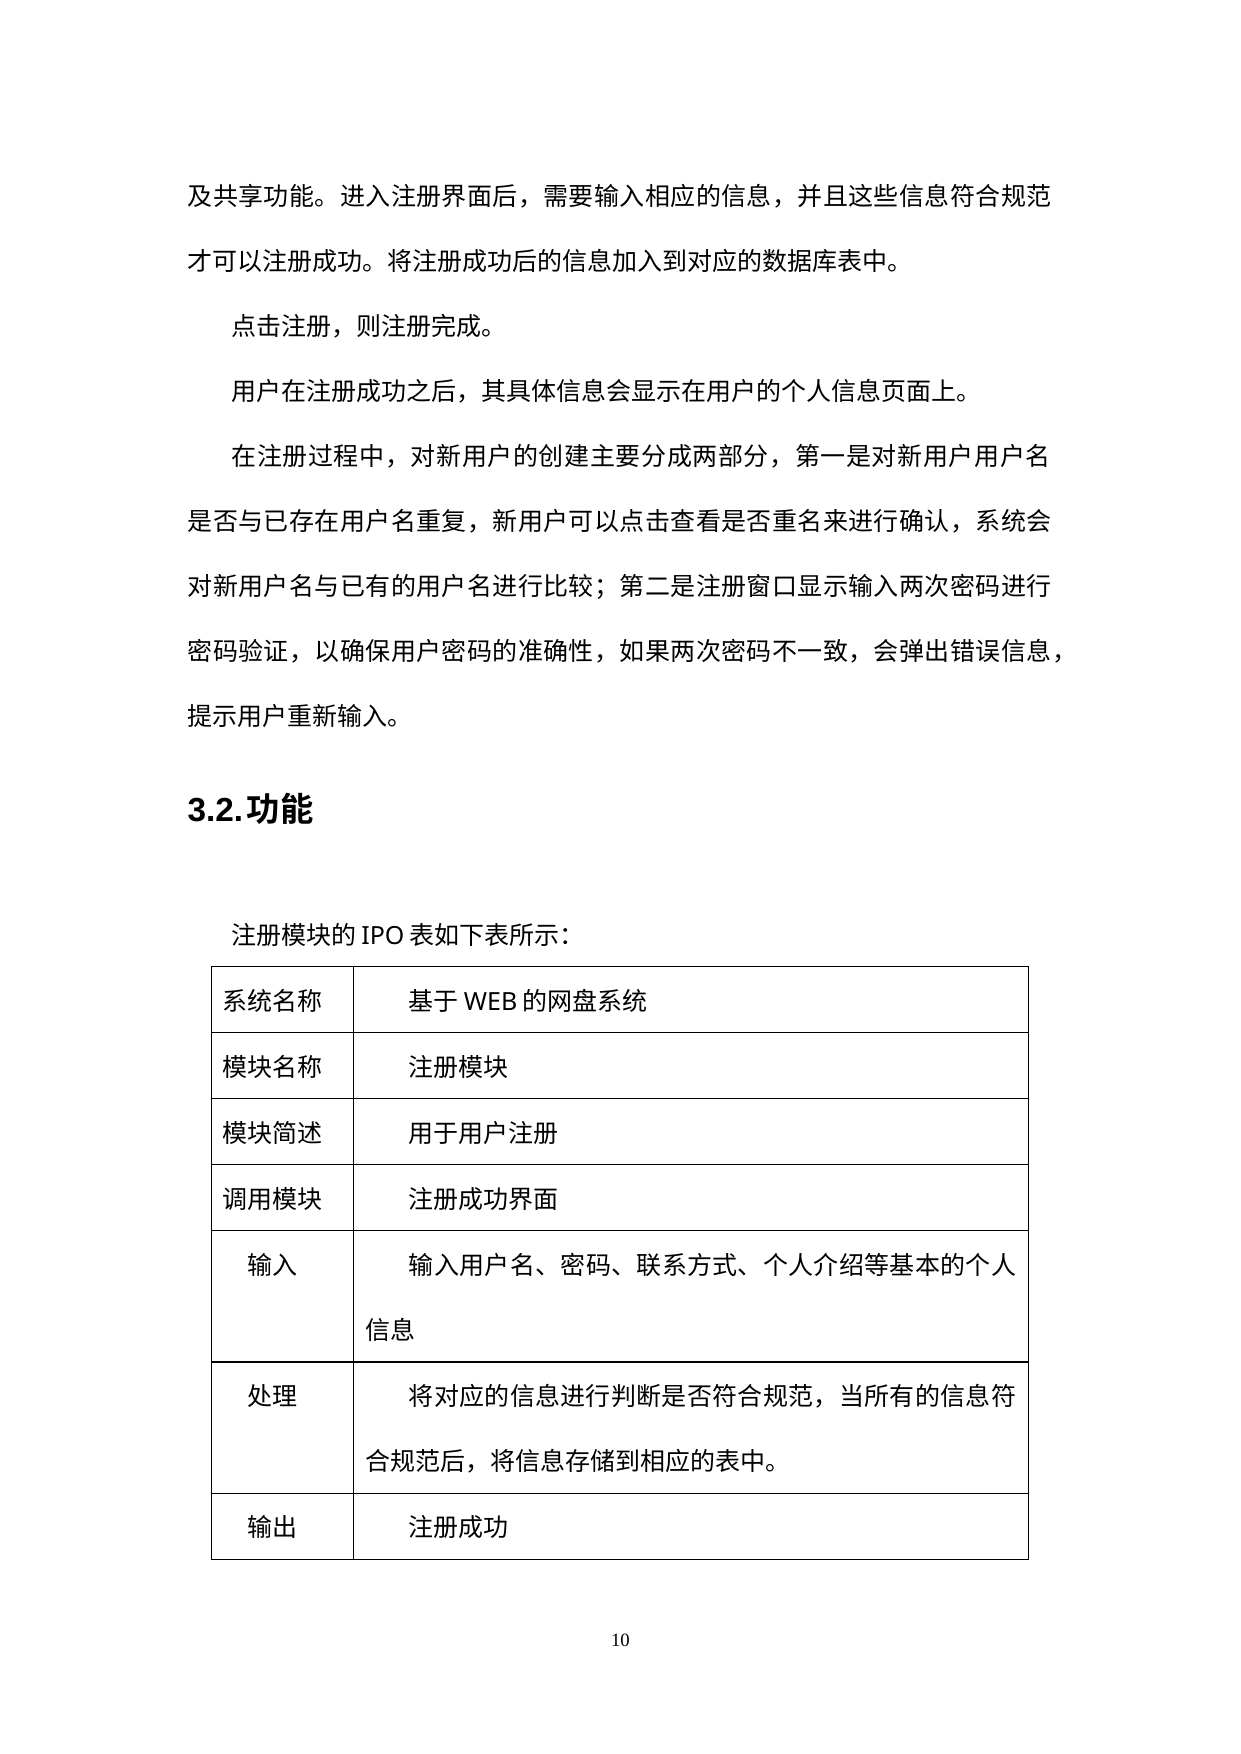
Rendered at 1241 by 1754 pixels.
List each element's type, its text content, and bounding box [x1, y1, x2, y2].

table_cell 调用模块 [212, 1165, 353, 1230]
table_cell 用于用户注册 [354, 1099, 1028, 1164]
table_cell 注册成功 [354, 1494, 1028, 1558]
table_cell 注册成功界面 [354, 1165, 1028, 1230]
text 注册模块的IPO表如下表所示： [187, 901, 1053, 966]
table_cell 输入用户名、密码、联系方式、个人介绍等基本的个人信息 [354, 1231, 1028, 1361]
table_cell 输入 [212, 1231, 353, 1361]
table_cell 模块简述 [212, 1099, 353, 1164]
subtitle 功能 [187, 774, 1053, 839]
text 在注册过程中，对新用户的创建主要分成两部分，第一是对新用户用户名是否与已存在用户名重复，新用户可以点击查看是否重名来进行确认，系统会对新用户名与已有的用户名进行比较；第二是注册窗口显示输入两次密码进行密码验证，以确保用户密码的准确性，如果两次密码不一致，会弹出错误信息，提示用户重新输入。 [187, 422, 1053, 747]
table_cell 将对应的信息进行判断是否符合规范，当所有的信息符合规范后，将信息存储到相应的表中。 [354, 1363, 1028, 1492]
text 用户在注册成功之后，其具体信息会显示在用户的个人信息页面上。 [187, 357, 1053, 422]
table_header 基于WEB的网盘系统 [354, 967, 1028, 1032]
text 点击注册，则注册完成。 [187, 292, 1053, 357]
table_cell 模块名称 [212, 1033, 353, 1098]
table_header 系统名称 [212, 967, 353, 1032]
table_cell 输出 [212, 1494, 353, 1558]
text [187, 162, 1053, 292]
table_cell 处理 [212, 1363, 353, 1492]
table_cell 注册模块 [354, 1033, 1028, 1098]
